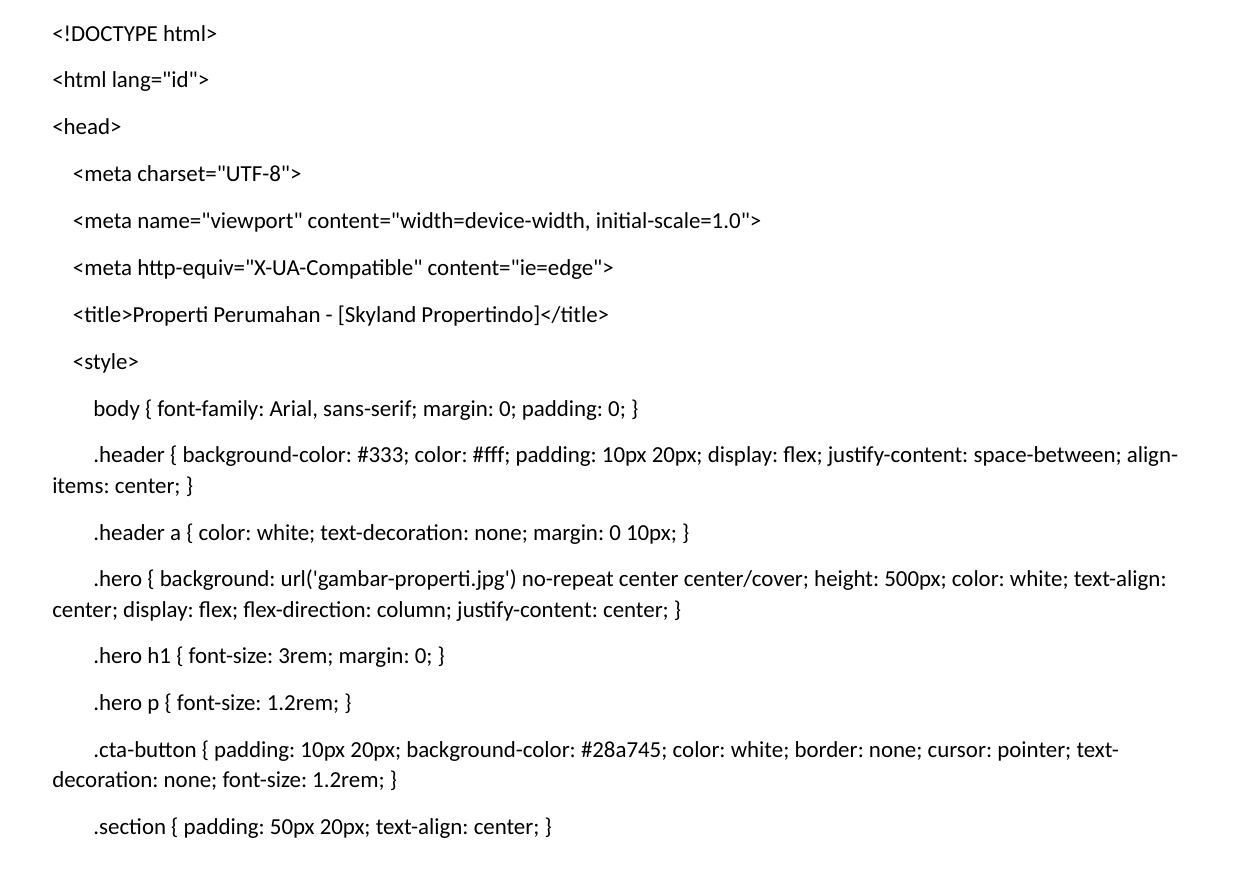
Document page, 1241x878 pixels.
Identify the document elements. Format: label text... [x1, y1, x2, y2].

text <meta charset="UTF-8"> [52, 159, 1198, 187]
text .header a { color: white; text-decoration: none; margin: 0 10px; } [52, 518, 1198, 546]
text <meta name="viewport" content="width=device-width, initial-scale=1.0"> [52, 206, 1198, 234]
text .hero { background: url('gambar-properti.jpg') no-repeat center center/cover; height: 500px; color: white; text-align: center; display: flex; flex-direction: column; justify-content: center; } [52, 564, 1198, 623]
text .hero h1 { font-size: 3rem; margin: 0; } [52, 642, 1198, 670]
text .header { background-color: #333; color: #fff; padding: 10px 20px; display: flex; justify-content: space-between; align-items: center; } [52, 441, 1198, 499]
text <head> [52, 112, 1198, 141]
text <!DOCTYPE html> [52, 19, 1198, 47]
text .cta-button { padding: 10px 20px; background-color: #28a745; color: white; border: none; cursor: pointer; text-decoration: none; font-size: 1.2rem; } [52, 735, 1198, 794]
text <style> [52, 347, 1198, 375]
text .hero p { font-size: 1.2rem; } [52, 688, 1198, 717]
text <html lang="id"> [52, 66, 1198, 94]
text .section { padding: 50px 20px; text-align: center; } [52, 812, 1198, 841]
text body { font-family: Arial, sans-serif; margin: 0; padding: 0; } [52, 394, 1198, 422]
text <title>Properti Perumahan - [Skyland Propertindo]</title> [52, 300, 1198, 328]
text <meta http-equiv="X-UA-Compatible" content="ie=edge"> [52, 253, 1198, 281]
